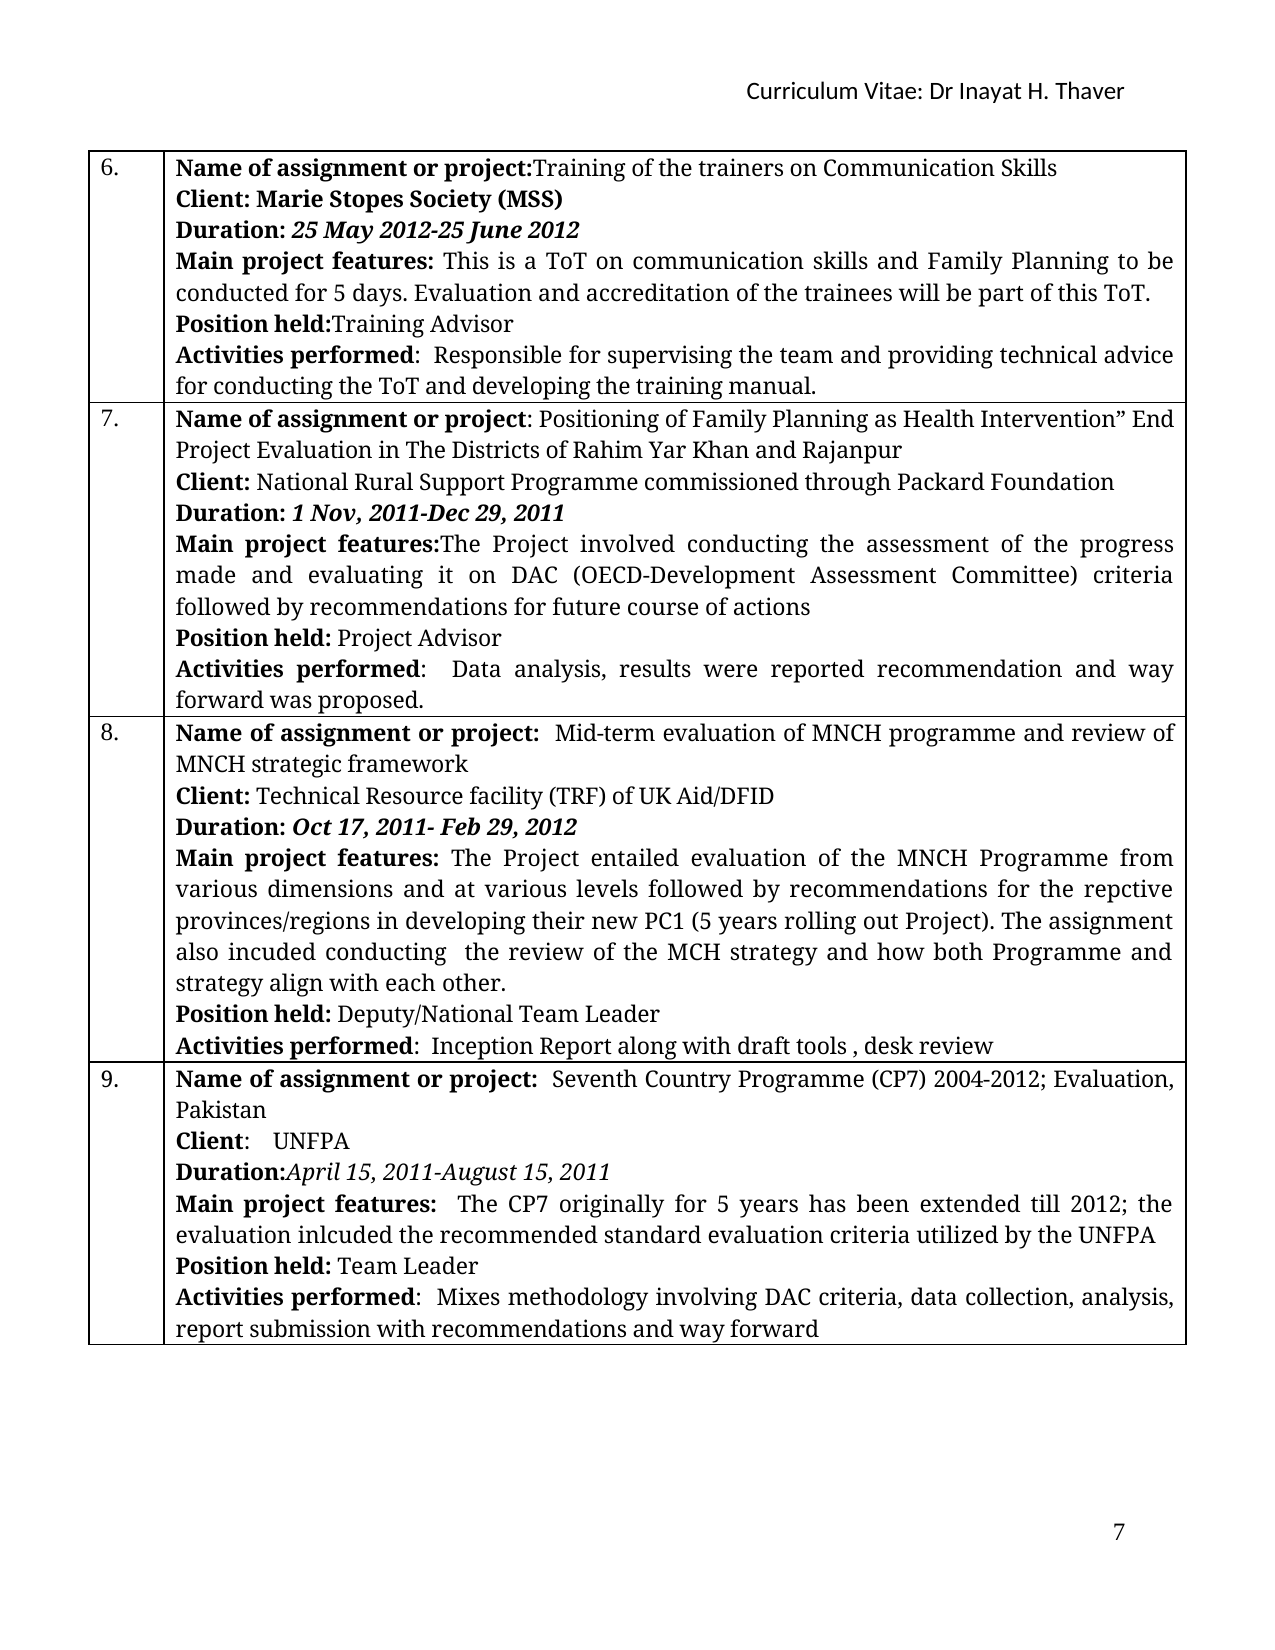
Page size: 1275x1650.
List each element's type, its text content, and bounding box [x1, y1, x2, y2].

table_cell Name of assignment or project: Positioning of Family Planning as Health Intervention” End Project Evaluation in The Districts of Rahim Yar Khan and Rajanpur Client: National Rural Support Programme commissioned through Packard Foundation Duration: 1 Nov, 2011-Dec 29, 2011 Main project features:The Project involved conducting the assessment of the progress made and evaluating it on DAC (OECD-Development Assessment Committee) criteria followed by recommendations for future course of actions Position held: Project Advisor Activities performed: Data analysis, results were reported recommendation and way forward was proposed. [165, 403, 1185, 716]
table_cell Name of assignment or project:Training of the trainers on Communication Skills Client: Marie Stopes Society (MSS) Duration: 25 May 2012-25 June 2012 Main project features: This is a ToT on communication skills and Family Planning to be conducted for 5 days. Evaluation and accreditation of the trainees will be part of this ToT. Position held:Training Advisor Activities performed: Responsible for supervising the team and providing technical advice for conducting the ToT and developing the training manual. [165, 152, 1185, 402]
table_cell Name of assignment or project: Mid-term evaluation of MNCH programme and review of MNCH strategic framework Client: Technical Resource facility (TRF) of UK Aid/DFID Duration: Oct 17, 2011- Feb 29, 2012 Main project features: The Project entailed evaluation of the MNCH Programme from various dimensions and at various levels followed by recommendations for the repctive provinces/regions in developing their new PC1 (5 years rolling out Project). The assignment also incuded conducting the review of the MCH strategy and how both Programme and strategy align with each other. Position held: Deputy/National Team Leader Activities performed: Inception Report along with draft tools , desk review [165, 717, 1185, 1061]
table_cell Name of assignment or project: Seventh Country Programme (CP7) 2004-2012; Evaluation, Pakistan Client: UNFPA Duration:April 15, 2011-August 15, 2011 Main project features: The CP7 originally for 5 years has been extended till 2012; the evaluation inlcuded the recommended standard evaluation criteria utilized by the UNFPA Position held: Team Leader Activities performed: Mixes methodology involving DAC criteria, data collection, analysis, report submission with recommendations and way forward [165, 1063, 1185, 1344]
table_cell [90, 1063, 163, 1344]
table_cell [90, 152, 163, 402]
table_cell [90, 717, 163, 1061]
table_cell [90, 403, 163, 716]
